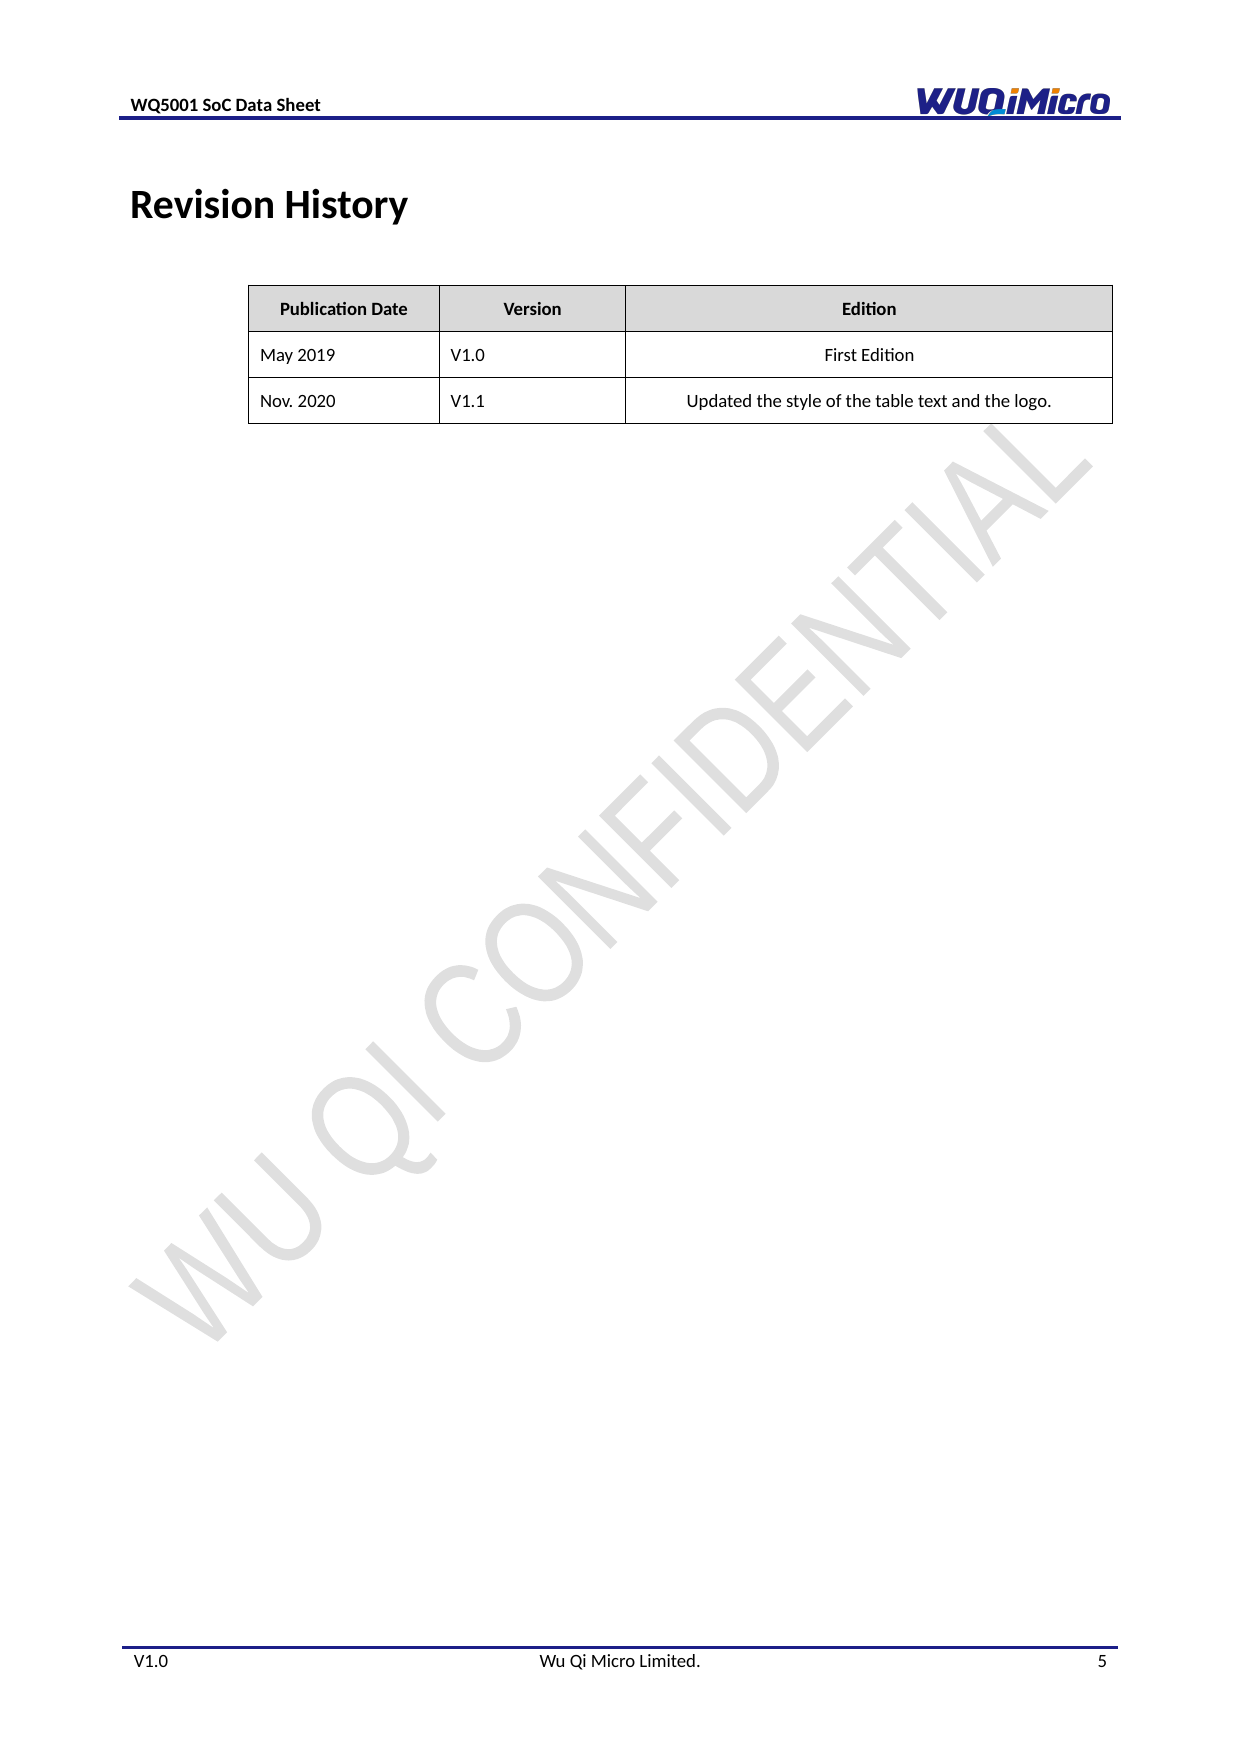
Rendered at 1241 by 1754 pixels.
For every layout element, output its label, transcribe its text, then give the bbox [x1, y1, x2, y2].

table_header Version [440, 286, 625, 331]
table_cell May 2019 [249, 332, 439, 377]
table_cell V1.0 [440, 332, 625, 377]
text Revision History [130, 171, 1110, 236]
table_cell V1.1 [440, 378, 625, 423]
table_header Edition [626, 286, 1112, 331]
table_cell First Edition [626, 332, 1112, 377]
table_header Publication Date [249, 286, 439, 331]
table_cell Nov. 2020 [249, 378, 439, 423]
picture [917, 88, 1110, 117]
table_cell Updated the style of the table text and the logo. [626, 378, 1112, 423]
